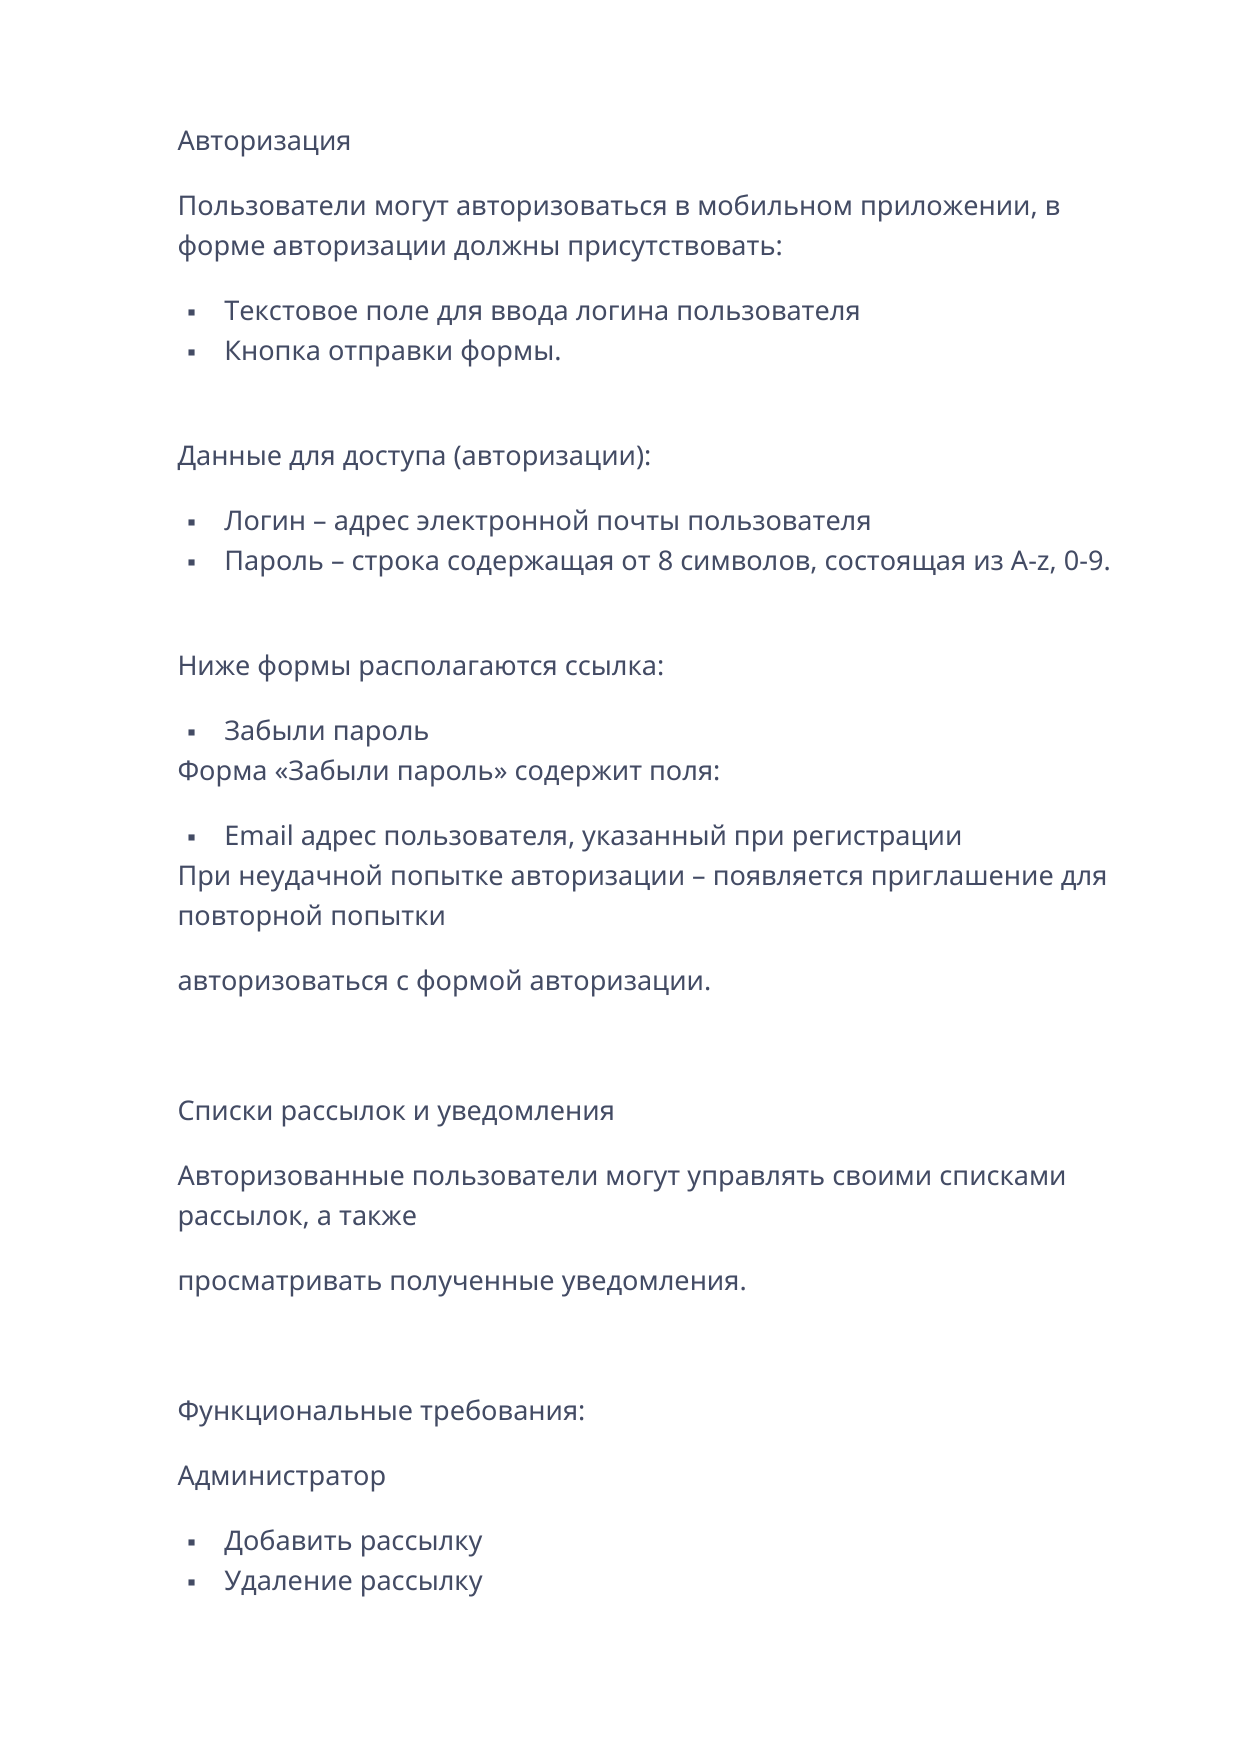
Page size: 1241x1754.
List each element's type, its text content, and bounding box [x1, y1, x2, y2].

text Администратор [177, 1453, 1152, 1493]
text просматривать полученные уведомления. [177, 1258, 1152, 1298]
text Ниже формы располагаются ссылка: [177, 643, 1152, 683]
list Забыли пароль [187, 708, 1152, 748]
text Форма «Забыли пароль» содержит поля: [177, 748, 1152, 788]
list Кнопка отправки формы. [187, 328, 1152, 368]
text авторизоваться с формой авторизации. [177, 958, 1152, 998]
text Функциональные требования: [177, 1388, 1152, 1428]
list Текстовое поле для ввода логина пользователя [187, 288, 1152, 328]
list Email адрес пользователя, указанный при регистрации [187, 813, 1152, 853]
text Авторизация [177, 118, 1152, 158]
text При неудачной попытке авторизации – появляется приглашение для повторной попытки [177, 853, 1152, 933]
text Авторизованные пользователи могут управлять своими списками рассылок, а также [177, 1153, 1152, 1233]
list Логин – адрес электронной почты пользователя [187, 498, 1152, 538]
text Списки рассылок и уведомления [177, 1088, 1152, 1128]
text Пользователи могут авторизоваться в мобильном приложении, в форме авторизации должны присутствовать: [177, 183, 1152, 263]
list Пароль – строка содержащая от 8 символов, состоящая из A-z, 0-9. [187, 538, 1152, 578]
text Данные для доступа (авторизации): [177, 433, 1152, 473]
list Удаление рассылку [187, 1558, 1152, 1598]
list Добавить рассылку [187, 1518, 1152, 1558]
